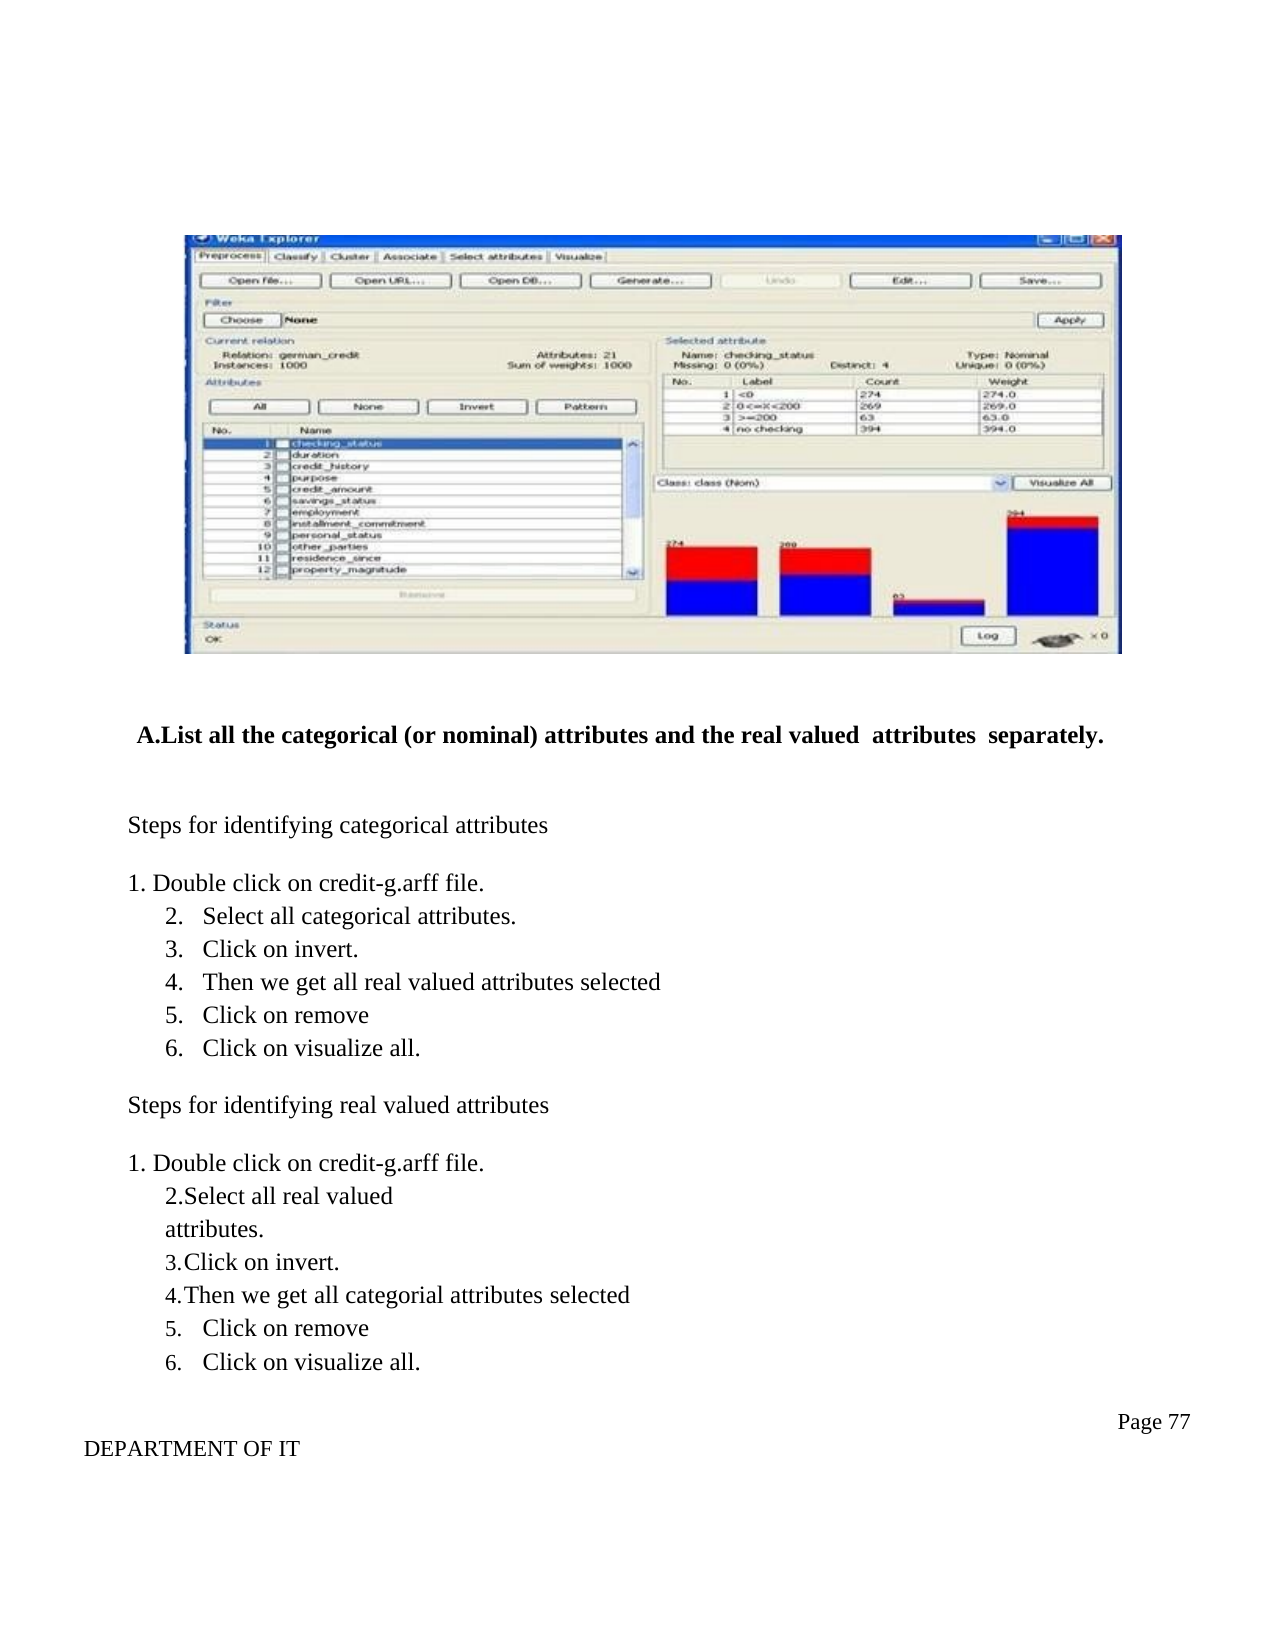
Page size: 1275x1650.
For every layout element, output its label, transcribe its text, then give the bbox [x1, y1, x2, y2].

subtitle A.List all the categorical (or nominal) attributes and the real valued attributes separately. [136, 720, 1202, 749]
list Click on remove [165, 1313, 1202, 1342]
list Click on invert. [165, 934, 1202, 963]
list Click on remove [165, 1000, 1202, 1029]
list Click on visualize all. [165, 1347, 1202, 1376]
list Double click on credit-g.arff file. [127, 868, 1202, 897]
list Click on visualize all. [165, 1033, 1202, 1062]
list Click on invert. [165, 1247, 1202, 1276]
picture [182, 235, 1122, 654]
list Double click on credit-g.arff file. 2.Select all real valued attributes. [127, 1148, 497, 1243]
list Then we get all categorial attributes selected [165, 1280, 1202, 1309]
text Steps for identifying real valued attributes [127, 1090, 1202, 1119]
list Then we get all real valued attributes selected [165, 967, 1202, 996]
text Steps for identifying categorical attributes [127, 810, 1202, 839]
list Select all categorical attributes. [165, 901, 1202, 929]
